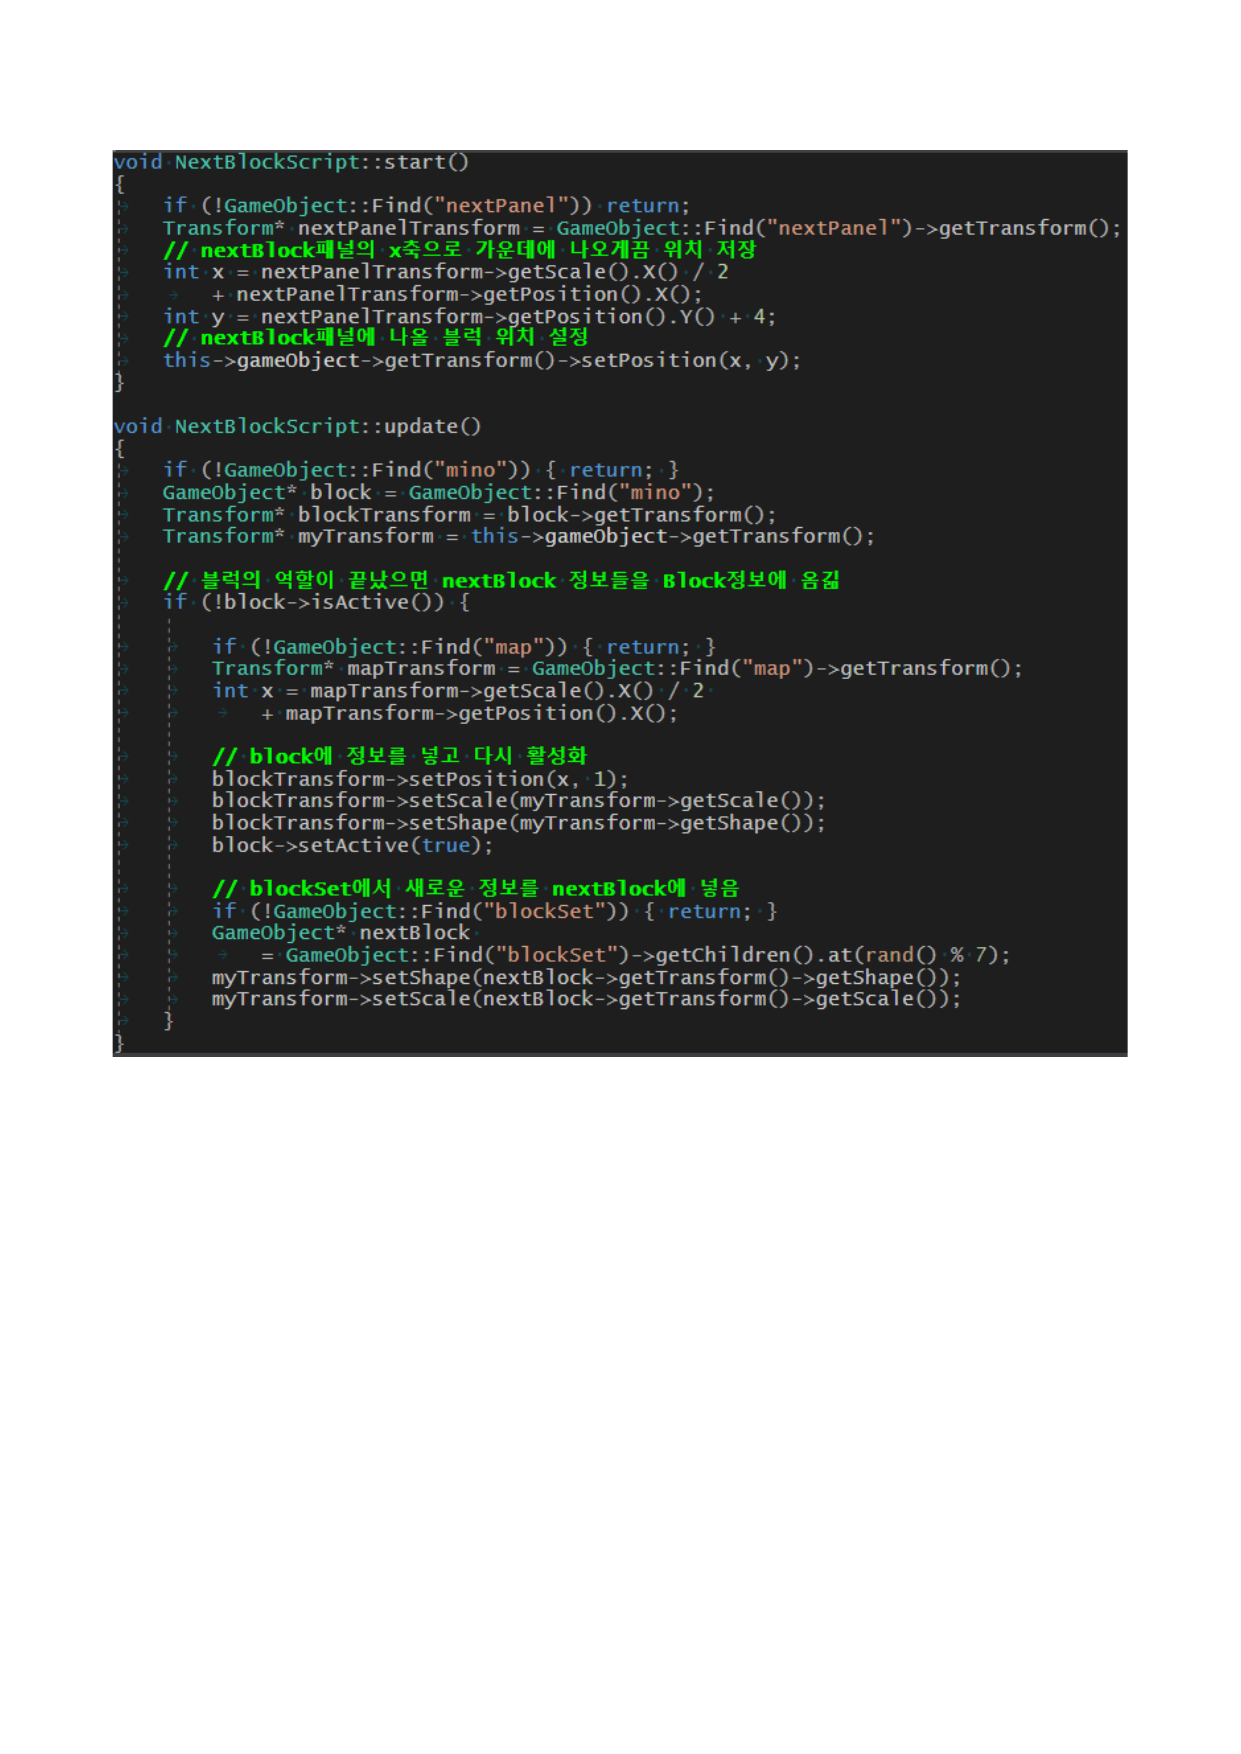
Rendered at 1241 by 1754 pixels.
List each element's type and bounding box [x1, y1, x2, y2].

picture [112, 150, 1128, 1057]
